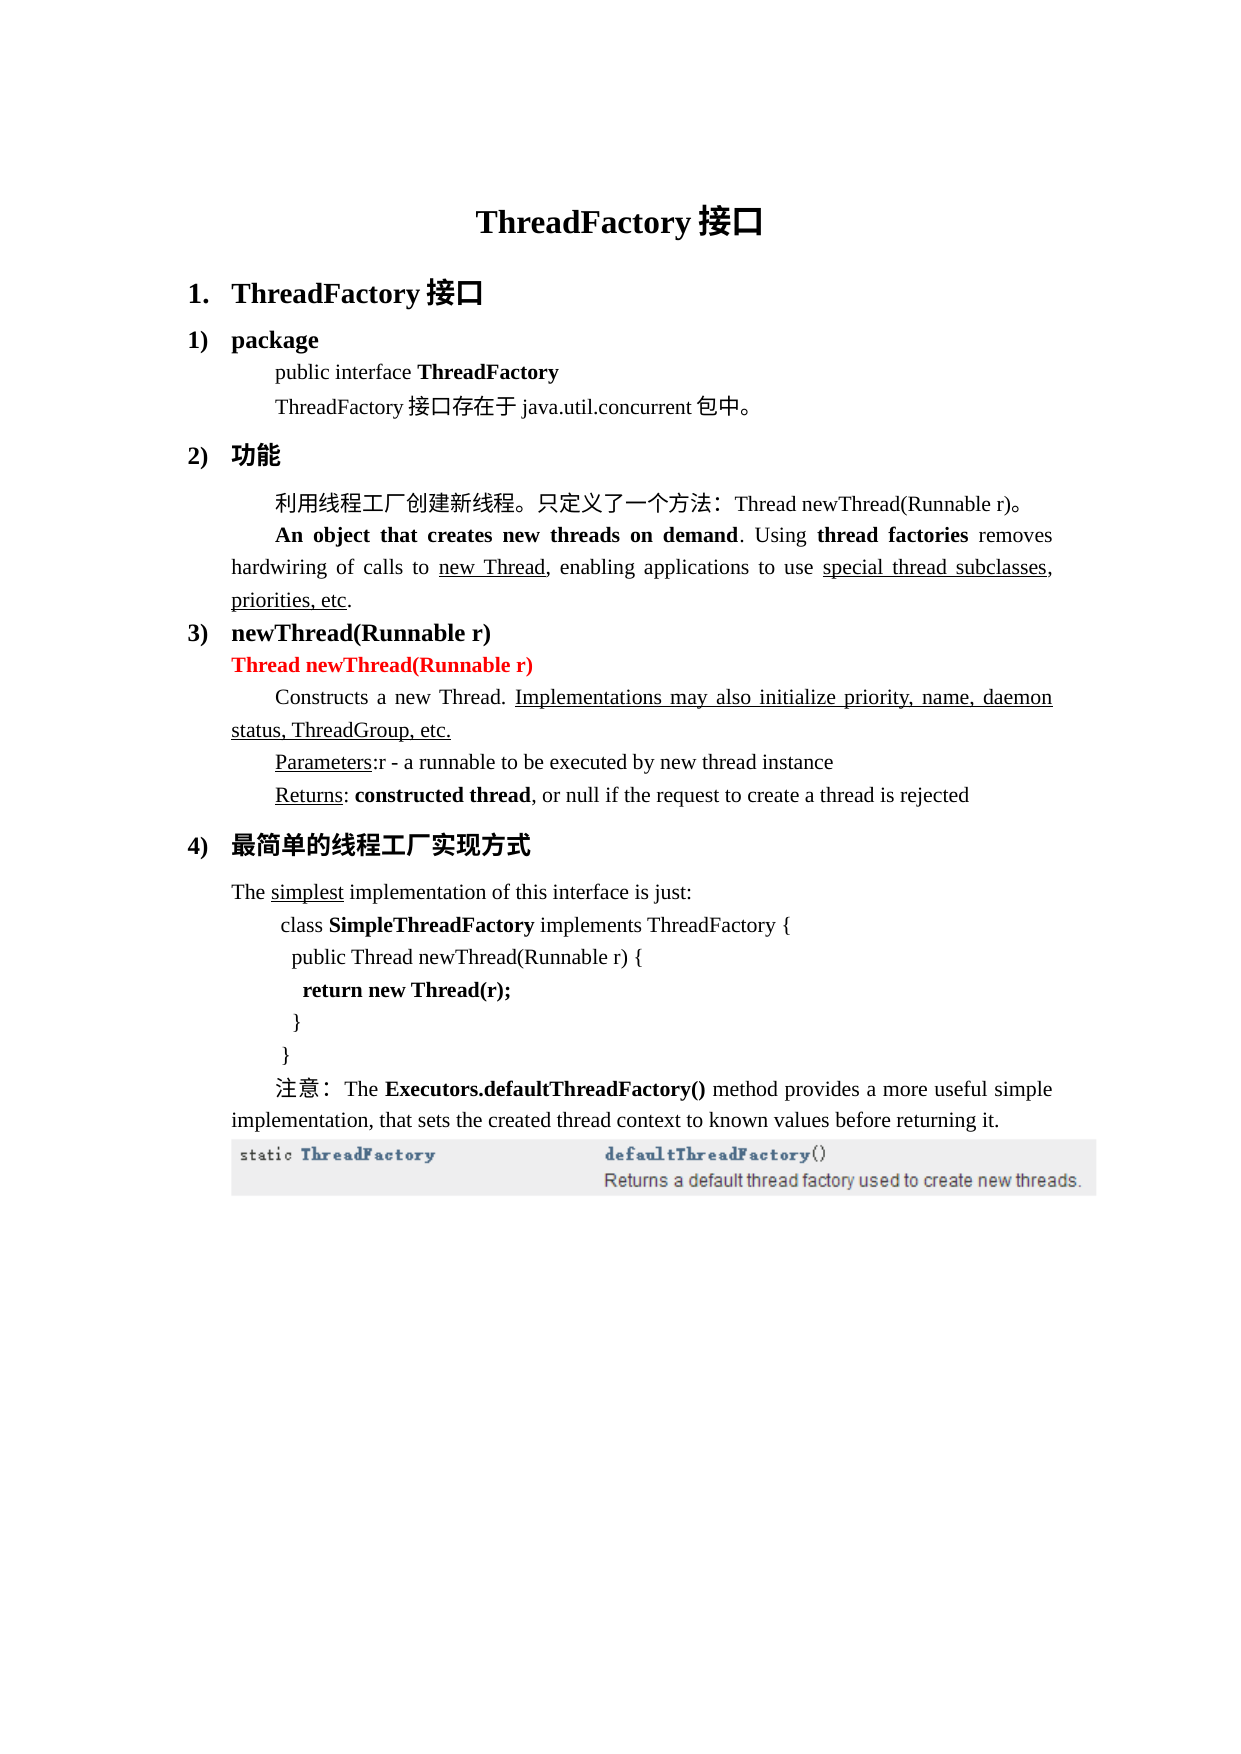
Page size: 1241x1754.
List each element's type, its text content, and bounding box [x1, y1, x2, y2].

text 注意：The Executors.defaultThreadFactory() method provides a more useful simple implementation, that sets the created thread context to known values before returning it. [231, 1071, 1053, 1135]
text Parameters:r - a runnable to be executed by new thread instance [231, 746, 1053, 778]
text 利用线程工厂创建新线程。只定义了一个方法：Thread newThread(Runnable r)。 [275, 486, 1053, 518]
text Returns: constructed thread, or null if the request to create a thread is rejected [231, 778, 1053, 811]
subtitle newThread(Runnable r) [187, 616, 1053, 648]
text } [275, 1006, 1053, 1038]
subtitle ThreadFactory接口 [187, 258, 1053, 323]
text Thread newThread(Runnable r) [187, 648, 1053, 681]
text return new Thread(r); [275, 973, 1053, 1006]
subtitle 功能 [187, 421, 1053, 486]
title ThreadFactory接口 [187, 187, 1053, 252]
text An object that creates new threads on demand. Using thread factories removes hardwiring of calls to new Thread, enabling applications to use special thread subclasses, priorities, etc. [231, 518, 1053, 616]
text } [275, 1038, 1053, 1071]
subtitle package [187, 323, 1053, 356]
text Constructs a new Thread. Implementations may also initialize priority, name, daemon status, ThreadGroup, etc. [231, 681, 1053, 746]
subtitle 最简单的线程工厂实现方式 [187, 811, 1053, 876]
text public Thread newThread(Runnable r) { [275, 941, 1053, 973]
text class SimpleThreadFactory implements ThreadFactory { [275, 908, 1053, 941]
picture [231, 1135, 1097, 1199]
text The simplest implementation of this interface is just: [187, 876, 1053, 908]
text ThreadFactory接口存在于java.util.concurrent包中。 [275, 388, 1053, 421]
text public interface ThreadFactory [275, 356, 1053, 388]
